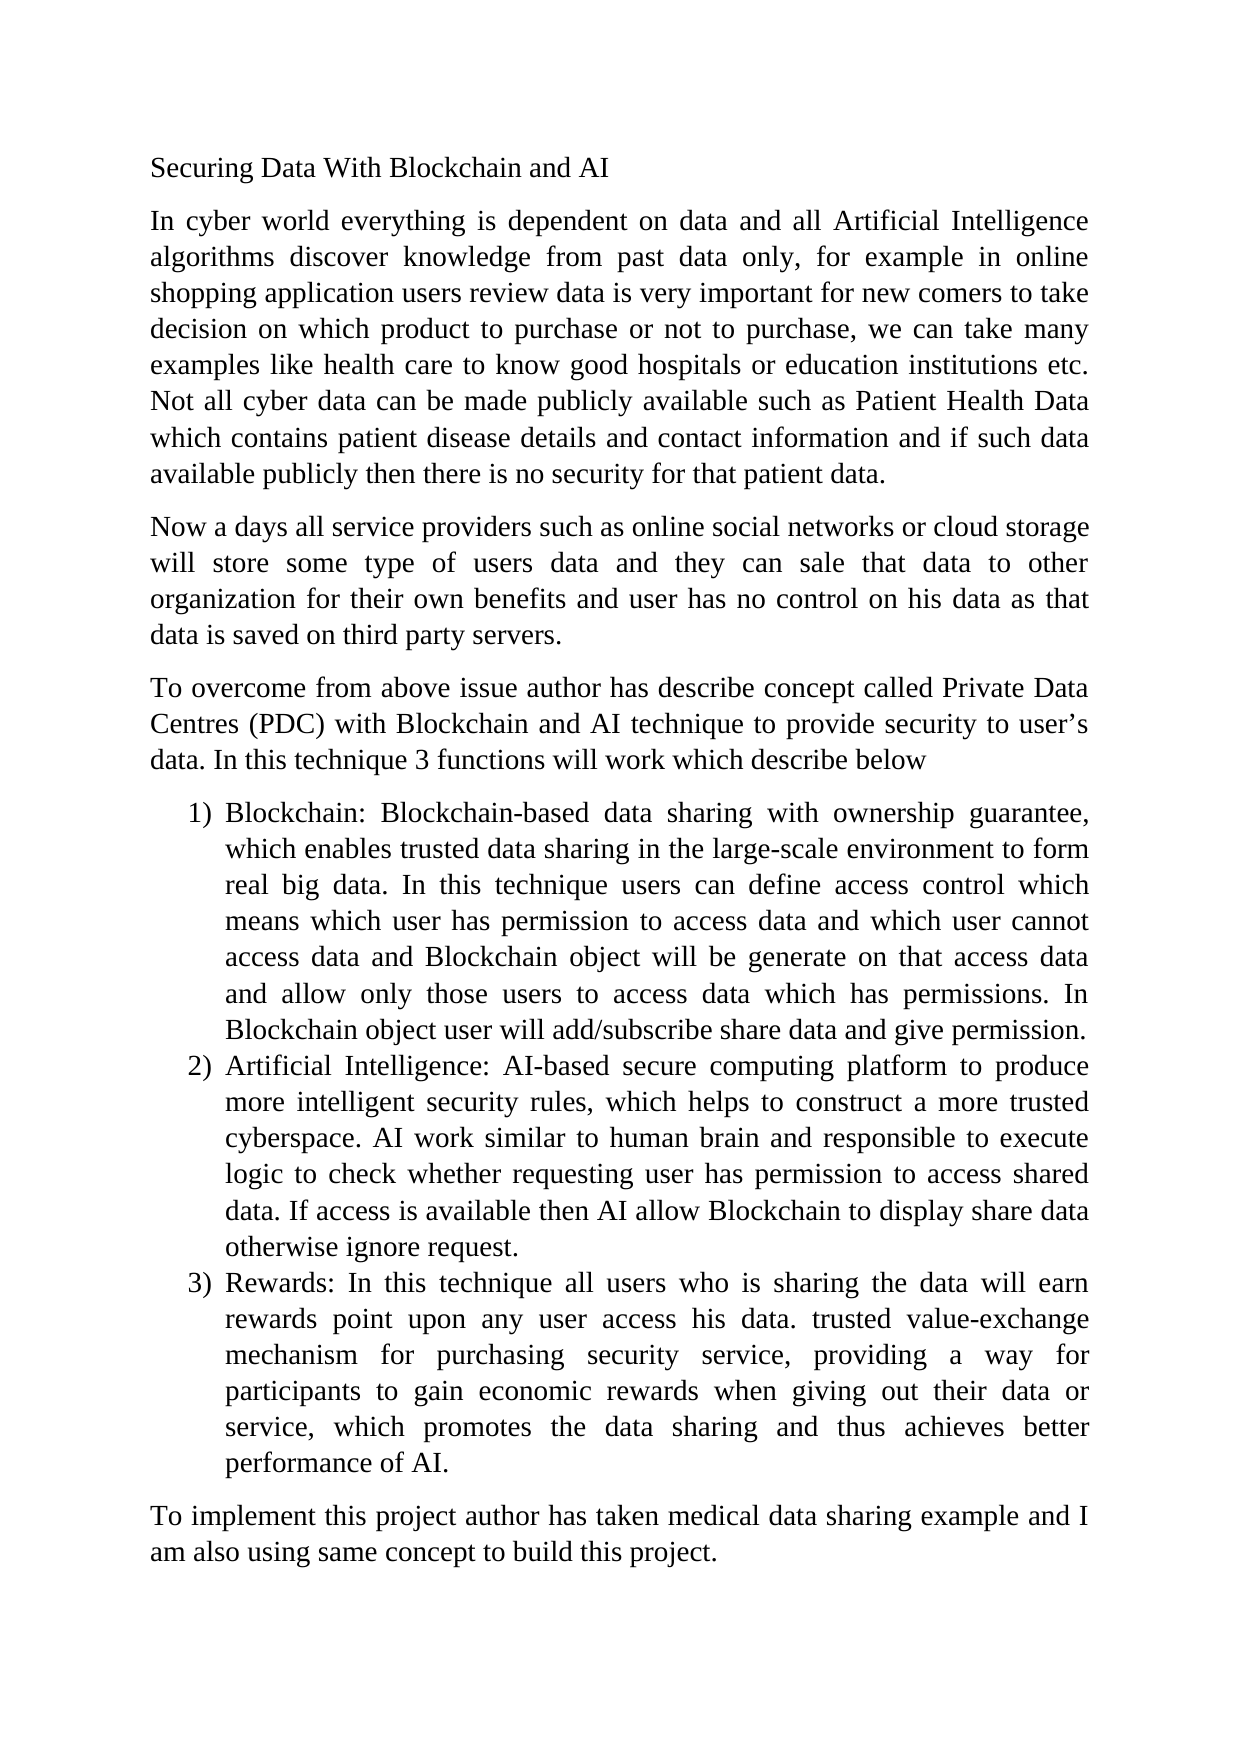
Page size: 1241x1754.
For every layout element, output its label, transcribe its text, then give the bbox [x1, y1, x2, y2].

text In cyber world everything is dependent on data and all Artificial Intelligence algorithms discover knowledge from past data only, for example in online shopping application users review data is very important for new comers to take decision on which product to purchase or not to purchase, we can take many examples like health care to know good hospitals or education institutions etc. Not all cyber data can be made publicly available such as Patient Health Data which contains patient disease details and contact information and if such data available publicly then there is no security for that patient data. [150, 203, 1090, 489]
text Securing Data With Blockchain and AI [150, 150, 1090, 183]
text Now a days all service providers such as online social networks or cloud storage will store some type of users data and they can sale that data to other organization for their own benefits and user has no control on his data as that data is saved on third party servers. [150, 509, 1090, 651]
list Blockchain: Blockchain-based data sharing with ownership guarantee, which enables trusted data sharing in the large-scale environment to form real big data. In this technique users can define access control which means which user has permission to access data and which user cannot access data and Blockchain object will be generate on that access data and allow only those users to access data which has permissions. In Blockchain object user will add/subscribe share data and give permission. [187, 795, 1090, 1045]
text To implement this project author has taken medical data sharing example and I am also using same concept to build this project. [150, 1498, 1090, 1568]
list Rewards: In this technique all users who is sharing the data will earn rewards point upon any user access his data. trusted value-exchange mechanism for purchasing security service, providing a way for participants to gain economic rewards when giving out their data or service, which promotes the data sharing and thus achieves better performance of AI. [187, 1265, 1090, 1479]
text To overcome from above issue author has describe concept called Private Data Centres (PDC) with Blockchain and AI technique to provide security to user’s data. In this technique 3 functions will work which describe below [150, 670, 1090, 776]
list Artificial Intelligence: AI-based secure computing platform to produce more intelligent security rules, which helps to construct a more trusted cyberspace. AI work similar to human brain and responsible to execute logic to check whether requesting user has permission to access shared data. If access is available then AI allow Blockchain to display share data otherwise ignore request. [187, 1048, 1090, 1262]
